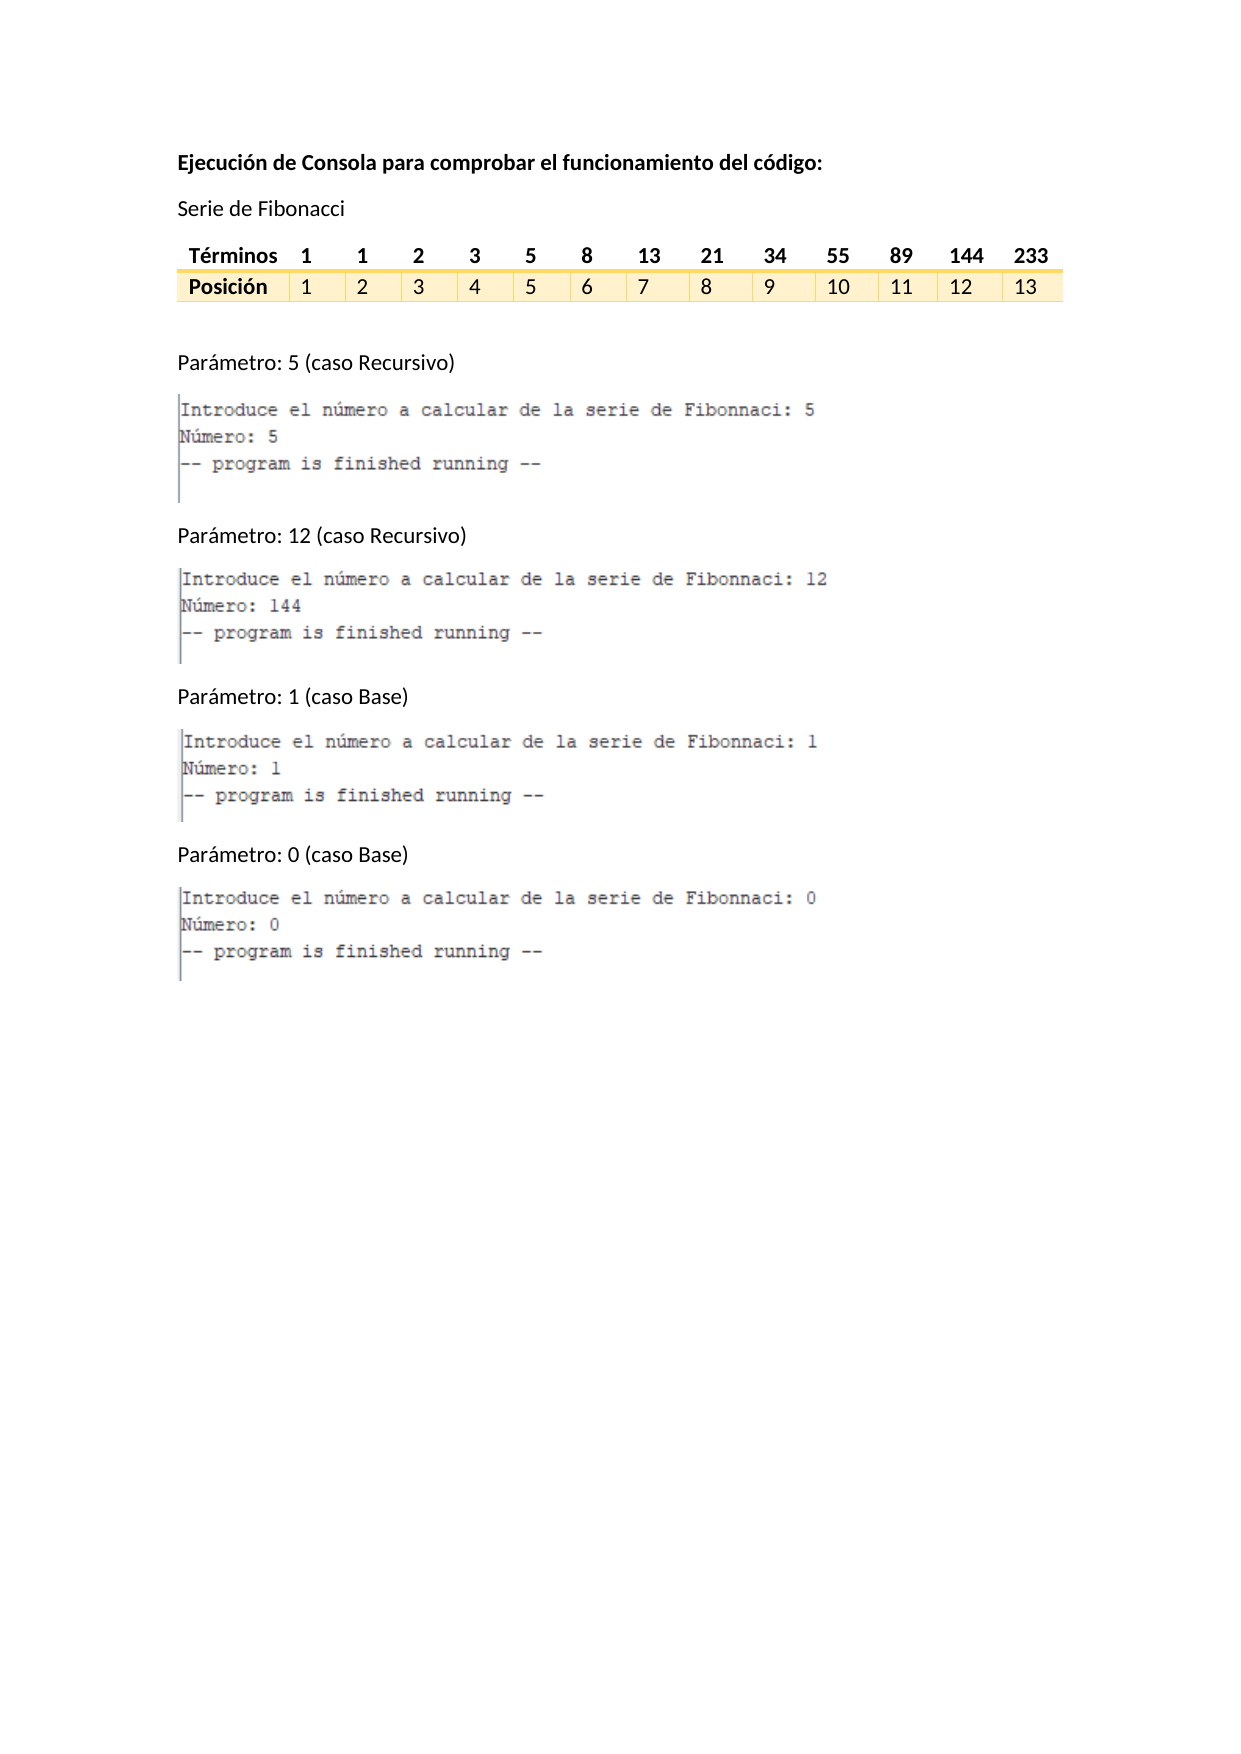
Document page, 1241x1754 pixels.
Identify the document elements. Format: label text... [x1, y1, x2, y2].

text Parámetro: 1 (caso Base) [177, 682, 1063, 711]
table_header 1 [289, 241, 345, 269]
table_cell 4 [458, 273, 513, 301]
picture [177, 394, 853, 503]
table_cell 8 [690, 273, 752, 301]
table_cell 12 [938, 273, 1002, 301]
table_cell 1 [290, 273, 345, 301]
table_header 3 [458, 241, 514, 269]
table_cell 11 [879, 273, 937, 301]
table_header 21 [689, 241, 752, 269]
picture [177, 568, 845, 664]
text Parámetro: 12 (caso Recursivo) [177, 521, 1063, 549]
picture [177, 887, 831, 981]
table_header 1 [345, 241, 401, 269]
table_cell 9 [753, 273, 815, 301]
table_header 89 [878, 241, 938, 269]
table_cell Posición [177, 273, 289, 301]
table_header 2 [401, 241, 458, 269]
table_header 34 [752, 241, 815, 269]
text Ejecución de Consola para comprobar el funcionamiento del código: [177, 148, 1063, 176]
table_header 5 [514, 241, 570, 269]
table_header 144 [938, 241, 1002, 269]
picture [177, 729, 845, 822]
table_header 55 [815, 241, 878, 269]
table_header 13 [626, 241, 689, 269]
table_header 8 [570, 241, 626, 269]
text Serie de Fibonacci [177, 194, 1063, 222]
text Parámetro: 5 (caso Recursivo) [177, 348, 1063, 376]
table_cell 7 [627, 273, 689, 301]
table_header 233 [1002, 241, 1063, 269]
table_cell 2 [346, 273, 401, 301]
table_cell 6 [571, 273, 626, 301]
table_header Términos [177, 241, 289, 269]
table_cell 13 [1003, 273, 1063, 301]
text Parámetro: 0 (caso Base) [177, 840, 1063, 868]
table_cell 5 [514, 273, 570, 301]
table_cell 10 [816, 273, 878, 301]
table_cell 3 [402, 273, 457, 301]
